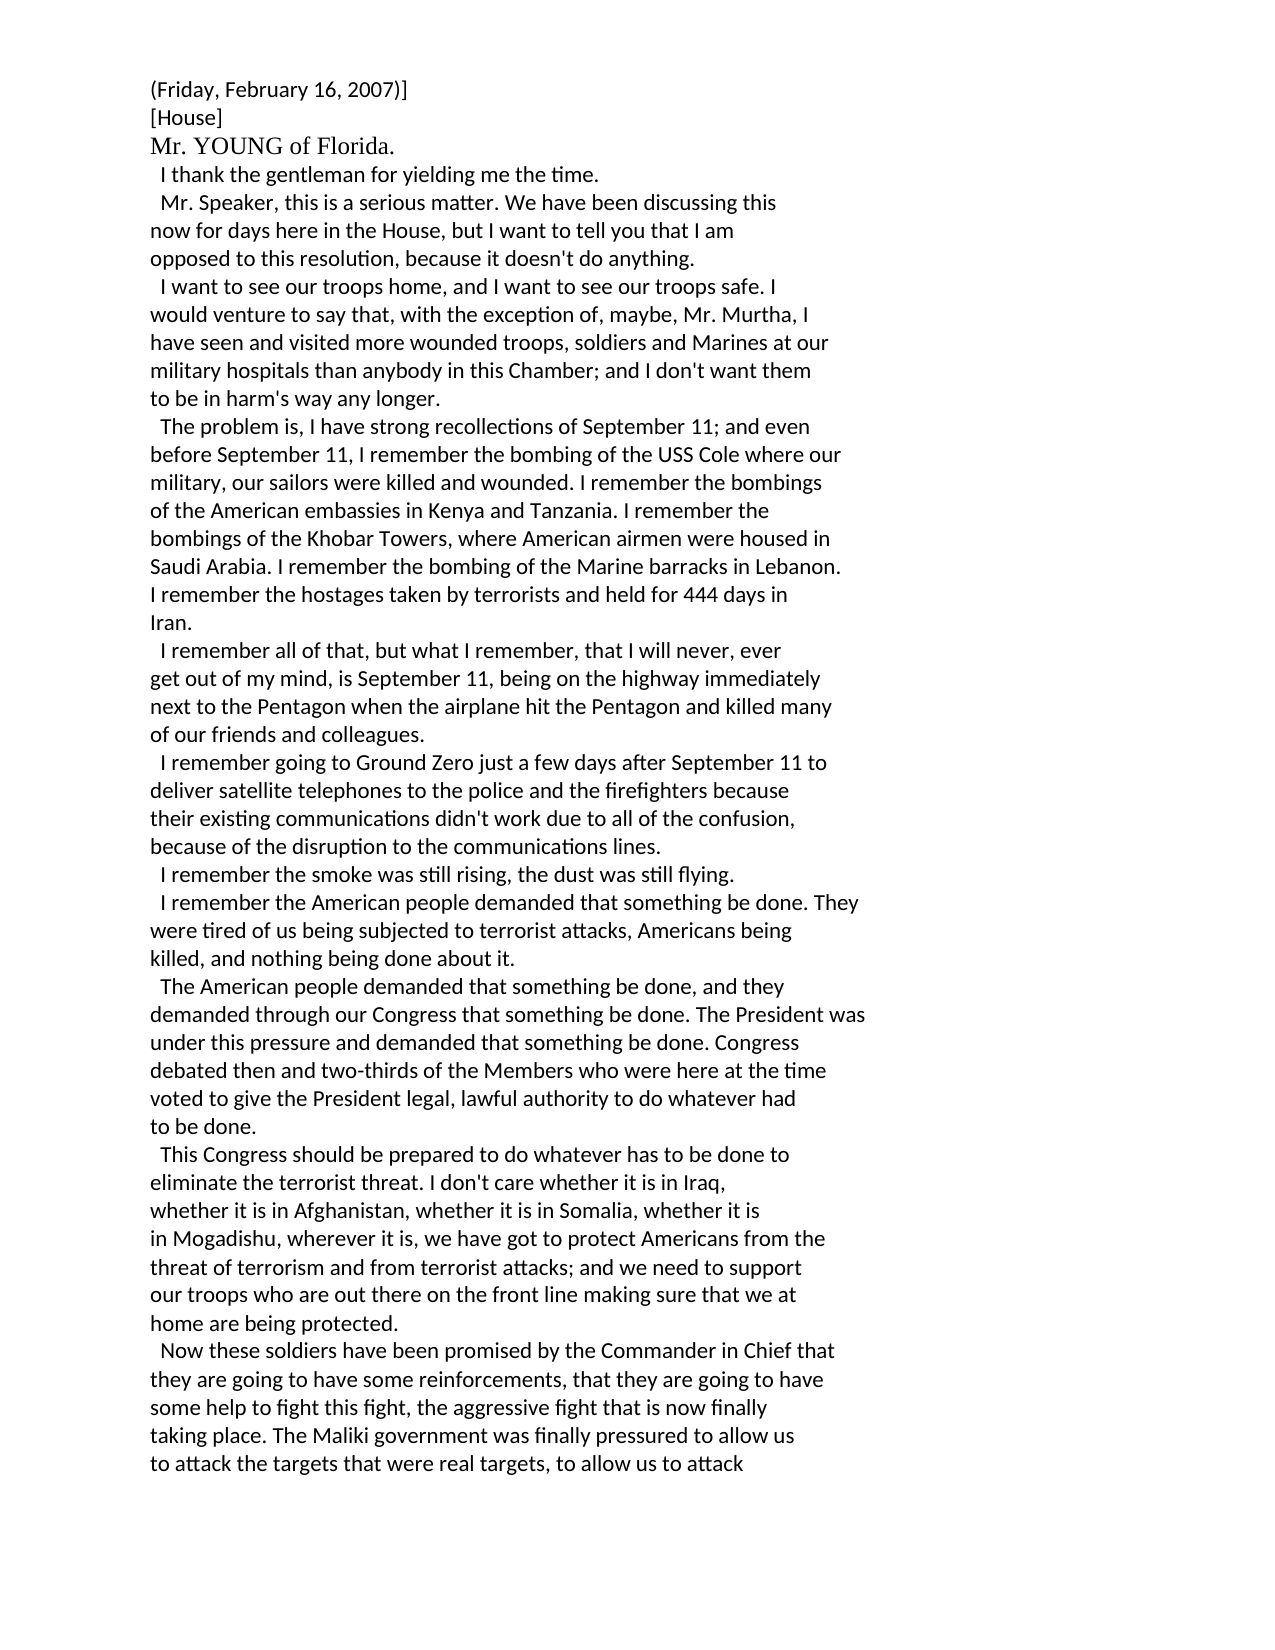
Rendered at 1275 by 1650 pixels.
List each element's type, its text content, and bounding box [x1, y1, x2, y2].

text I remember the American people demanded that something be done. They [150, 888, 1125, 916]
text threat of terrorism and from terrorist attacks; and we need to support [150, 1253, 1125, 1281]
text whether it is in Afghanistan, whether it is in Somalia, whether it is [150, 1197, 1125, 1224]
text before September 11, I remember the bombing of the USS Cole where our [150, 440, 1125, 468]
text under this pressure and demanded that something be done. Congress [150, 1028, 1125, 1056]
text to be done. [150, 1112, 1125, 1141]
text The American people demanded that something be done, and they [150, 972, 1125, 1000]
text in Mogadishu, wherever it is, we have got to protect Americans from the [150, 1224, 1125, 1253]
text voted to give the President legal, lawful authority to do whatever had [150, 1084, 1125, 1112]
text I remember the smoke was still rising, the dust was still flying. [150, 860, 1125, 888]
text Mr. Speaker, this is a serious matter. We have been discussing this [150, 188, 1125, 216]
text I remember going to Ground Zero just a few days after September 11 to [150, 748, 1125, 776]
text I thank the gentleman for yielding me the time. [150, 160, 1125, 188]
text our troops who are out there on the front line making sure that we at [150, 1281, 1125, 1309]
text home are being protected. [150, 1309, 1125, 1337]
text demanded through our Congress that something be done. The President was [150, 1000, 1125, 1028]
text debated then and two-thirds of the Members who were here at the time [150, 1056, 1125, 1084]
text of our friends and colleagues. [150, 720, 1125, 748]
text get out of my mind, is September 11, being on the highway immediately [150, 664, 1125, 692]
text have seen and visited more wounded troops, soldiers and Marines at our [150, 328, 1125, 356]
text Iran. [150, 608, 1125, 636]
text The problem is, I have strong recollections of September 11; and even [150, 412, 1125, 440]
text I remember the hostages taken by terrorists and held for 444 days in [150, 580, 1125, 608]
text I want to see our troops home, and I want to see our troops safe. I [150, 272, 1125, 300]
text I remember all of that, but what I remember, that I will never, ever [150, 636, 1125, 664]
text next to the Pentagon when the airplane hit the Pentagon and killed many [150, 692, 1125, 720]
text killed, and nothing being done about it. [150, 944, 1125, 972]
text their existing communications didn't work due to all of the confusion, [150, 804, 1125, 832]
text Now these soldiers have been promised by the Commander in Chief that [150, 1337, 1125, 1365]
text This Congress should be prepared to do whatever has to be done to [150, 1141, 1125, 1168]
text were tired of us being subjected to terrorist attacks, Americans being [150, 916, 1125, 944]
text some help to fight this fight, the aggressive fight that is now finally [150, 1393, 1125, 1421]
text to be in harm's way any longer. [150, 384, 1125, 412]
text would venture to say that, with the exception of, maybe, Mr. Murtha, I [150, 300, 1125, 328]
text deliver satellite telephones to the police and the firefighters because [150, 776, 1125, 804]
text opposed to this resolution, because it doesn't do anything. [150, 244, 1125, 272]
text of the American embassies in Kenya and Tanzania. I remember the [150, 496, 1125, 524]
text to attack the targets that were real targets, to allow us to attack [150, 1449, 1125, 1477]
text because of the disruption to the communications lines. [150, 832, 1125, 860]
text they are going to have some reinforcements, that they are going to have [150, 1365, 1125, 1393]
text bombings of the Khobar Towers, where American airmen were housed in [150, 524, 1125, 552]
text military, our sailors were killed and wounded. I remember the bombings [150, 468, 1125, 496]
text eliminate the terrorist threat. I don't care whether it is in Iraq, [150, 1168, 1125, 1197]
text military hospitals than anybody in this Chamber; and I don't want them [150, 356, 1125, 384]
text Saudi Arabia. I remember the bombing of the Marine barracks in Lebanon. [150, 552, 1125, 580]
text taking place. The Maliki government was finally pressured to allow us [150, 1421, 1125, 1449]
text now for days here in the House, but I want to tell you that I am [150, 216, 1125, 244]
